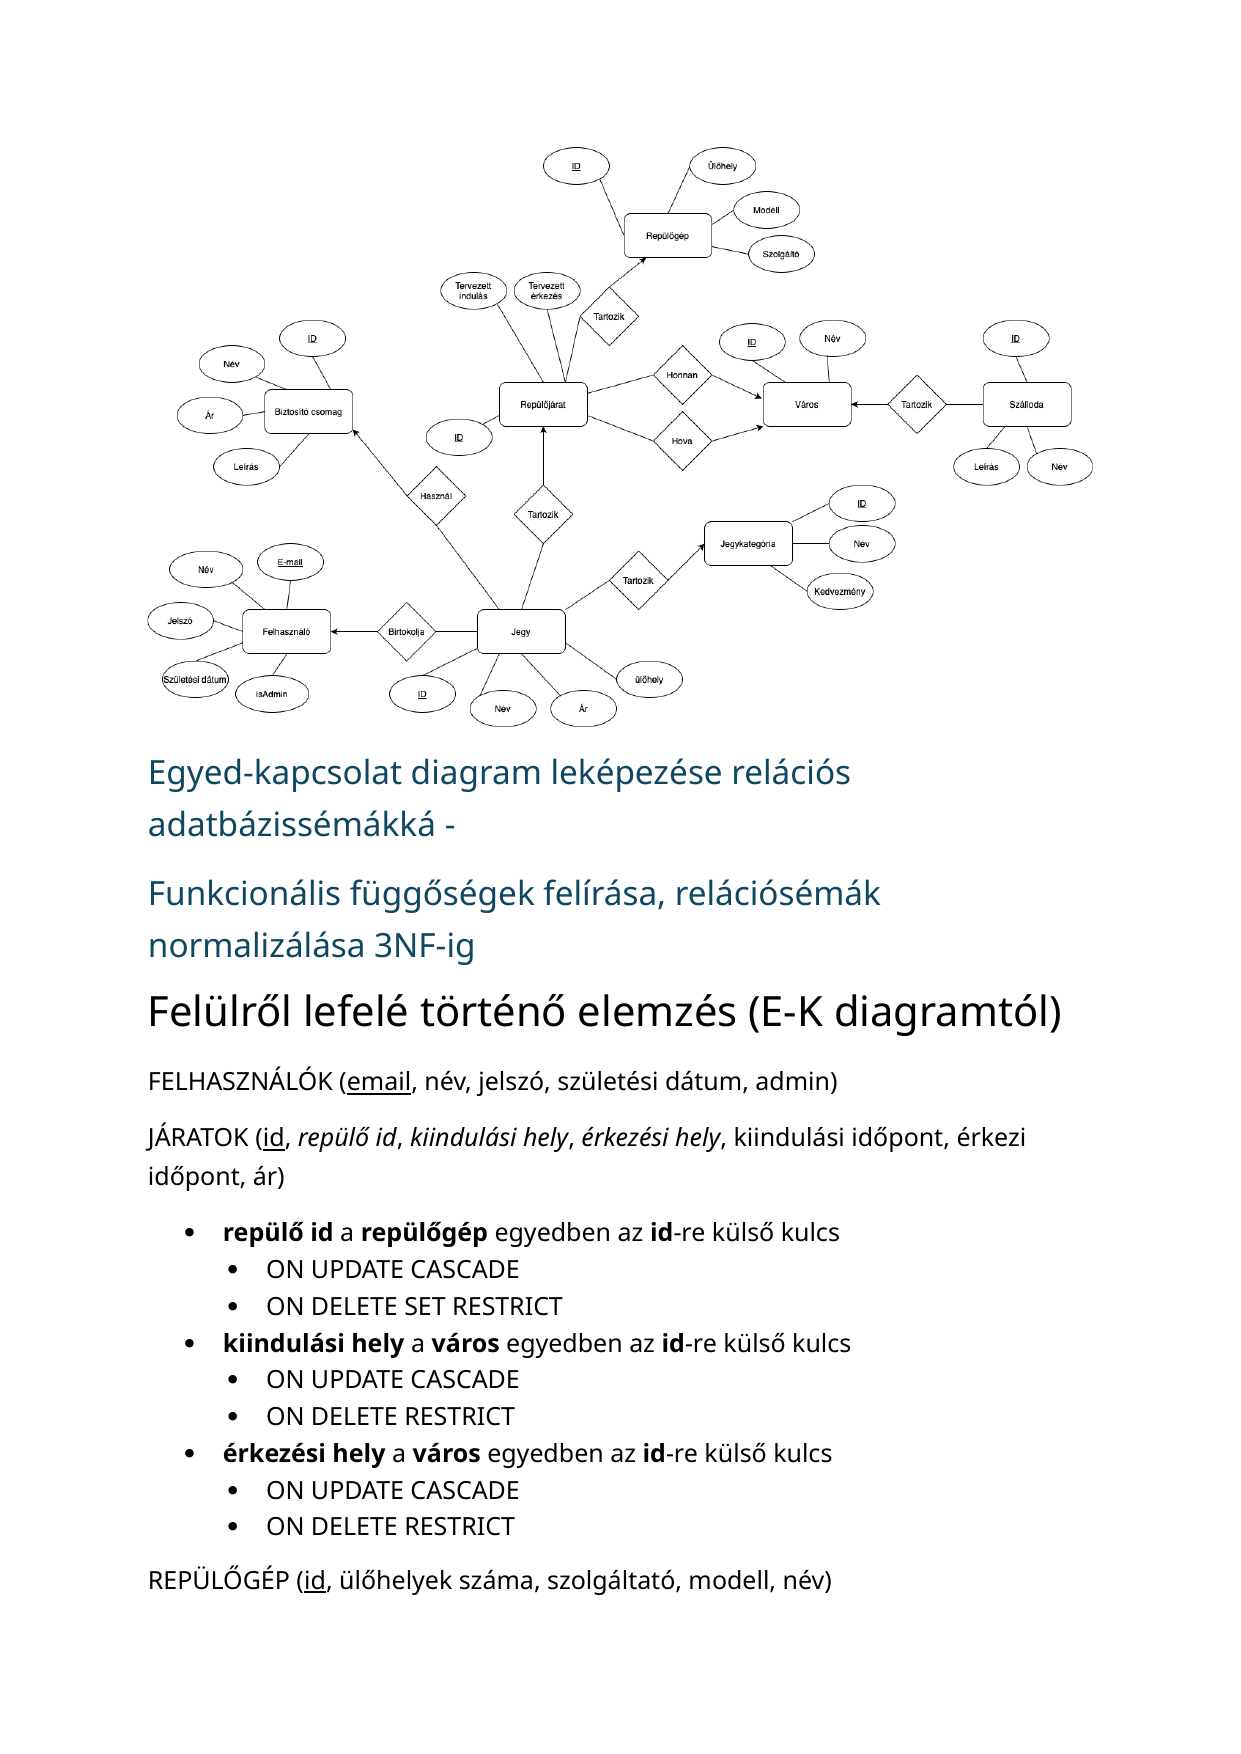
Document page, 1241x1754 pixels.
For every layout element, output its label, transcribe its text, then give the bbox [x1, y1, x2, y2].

list érkezési hely a város egyedben az id-re külső kulcs [185, 1436, 1093, 1469]
subtitle Funkcionális függőségek felírása, relációsémák normalizálása 3NF-ig [148, 869, 1093, 967]
text FELHASZNÁLÓK (email, név, jelszó, születési dátum, admin) [148, 1064, 1093, 1098]
list ON DELETE SET RESTRICT [228, 1288, 1093, 1322]
list ON DELETE RESTRICT [228, 1509, 1093, 1543]
text JÁRATOK (id, repülő id, kiindulási hely, érkezési hely, kiindulási időpont, érkezi időpont, ár) [148, 1120, 1093, 1193]
list kiindulási hely a város egyedben az id-re külső kulcs [185, 1325, 1093, 1359]
list ON UPDATE CASCADE [228, 1252, 1093, 1286]
text REPÜLŐGÉP (id, ülőhelyek száma, szolgáltató, modell, név) [148, 1562, 1093, 1597]
subtitle Egyed-kapcsolat diagram leképezése relációs adatbázissémákká - [148, 748, 1093, 846]
picture [147, 147, 1093, 727]
list ON UPDATE CASCADE [228, 1362, 1093, 1396]
text Felülről lefelé történő elemzés (E-K diagramtól) [148, 982, 1093, 1039]
list ON UPDATE CASCADE [228, 1472, 1093, 1506]
list ON DELETE RESTRICT [228, 1399, 1093, 1433]
list repülő id a repülőgép egyedben az id-re külső kulcs [185, 1215, 1093, 1249]
